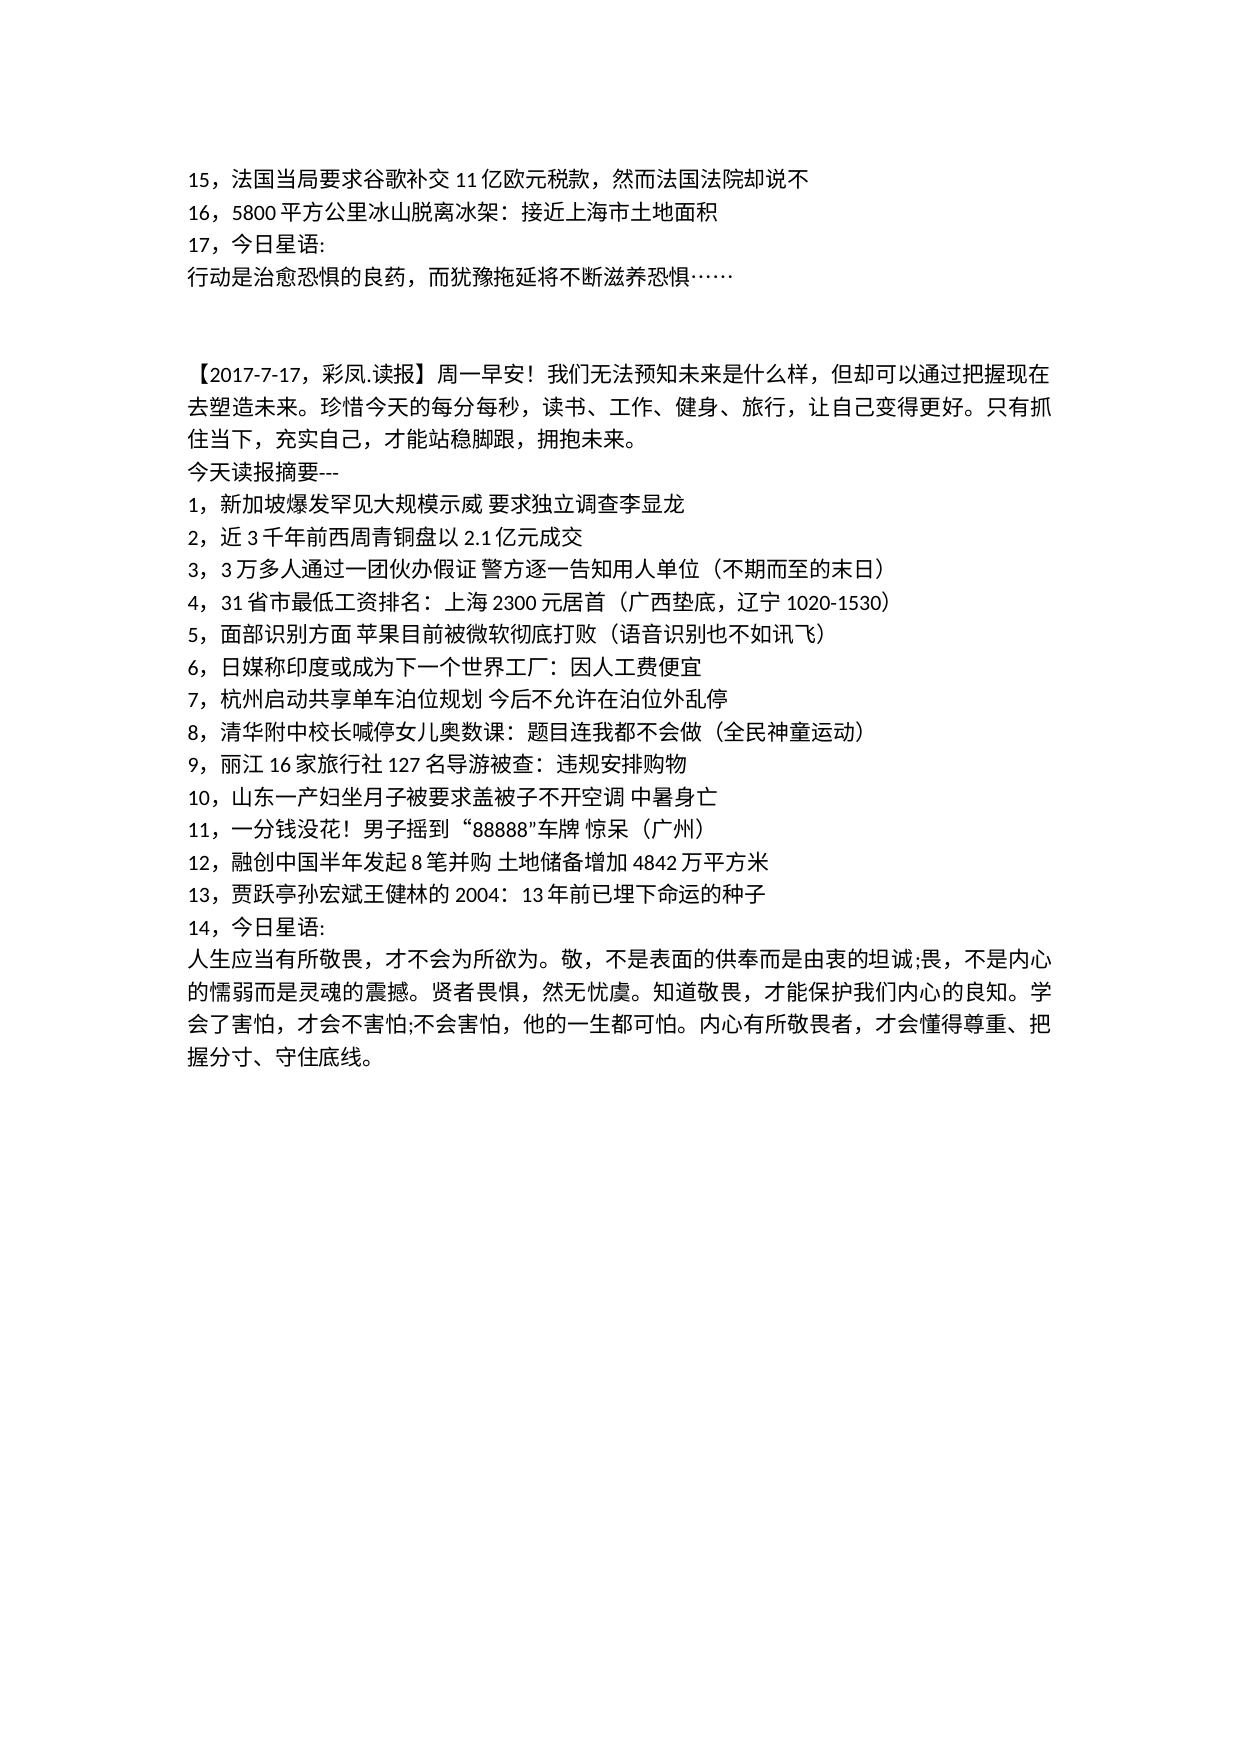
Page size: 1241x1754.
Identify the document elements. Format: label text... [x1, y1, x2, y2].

text 15，法国当局要求谷歌补交11亿欧元税款，然而法国法院却说不 [187, 162, 1053, 194]
text 今天读报摘要--- [187, 454, 1053, 487]
text 16，5800平方公里冰山脱离冰架：接近上海市土地面积 [187, 194, 1053, 227]
text 1，新加坡爆发罕见大规模示威 要求独立调查李显龙 [187, 487, 1053, 519]
text 5，面部识别方面 苹果目前被微软彻底打败（语音识别也不如讯飞） [187, 617, 1053, 649]
text 14，今日星语: [187, 909, 1053, 942]
text 11，一分钱没花！男子摇到“88888”车牌 惊呆（广州） [187, 812, 1053, 844]
text 8，清华附中校长喊停女儿奥数课：题目连我都不会做（全民神童运动） [187, 714, 1053, 747]
text 3，3万多人通过一团伙办假证 警方逐一告知用人单位（不期而至的末日） [187, 552, 1053, 584]
text 9，丽江16家旅行社127名导游被查：违规安排购物 [187, 747, 1053, 779]
text 12，融创中国半年发起8笔并购 土地储备增加4842万平方米 [187, 844, 1053, 877]
text 10，山东一产妇坐月子被要求盖被子不开空调 中暑身亡 [187, 779, 1053, 812]
text 2，近3千年前西周青铜盘以2.1亿元成交 [187, 519, 1053, 552]
text 4，31省市最低工资排名：上海2300元居首（广西垫底，辽宁1020-1530） [187, 584, 1053, 617]
text 【2017-7-17，彩凤.读报】周一早安！我们无法预知未来是什么样，但却可以通过把握现在去塑造未来。珍惜今天的每分每秒，读书、工作、健身、旅行，让自己变得更好。只有抓住当下，充实自己，才能站稳脚跟，拥抱未来。 [187, 357, 1053, 454]
text 13，贾跃亭孙宏斌王健林的2004：13年前已埋下命运的种子 [187, 877, 1053, 909]
text 7，杭州启动共享单车泊位规划 今后不允许在泊位外乱停 [187, 682, 1053, 714]
text 行动是治愈恐惧的良药，而犹豫拖延将不断滋养恐惧…… [187, 259, 1053, 292]
text 人生应当有所敬畏，才不会为所欲为。敬，不是表面的供奉而是由衷的坦诚;畏，不是内心的懦弱而是灵魂的震撼。贤者畏惧，然无忧虞。知道敬畏，才能保护我们内心的良知。学会了害怕，才会不害怕;不会害怕，他的一生都可怕。内心有所敬畏者，才会懂得尊重、把握分寸、守住底线。 [187, 942, 1053, 1072]
text 6，日媒称印度或成为下一个世界工厂：因人工费便宜 [187, 649, 1053, 682]
text 17，今日星语: [187, 227, 1053, 259]
